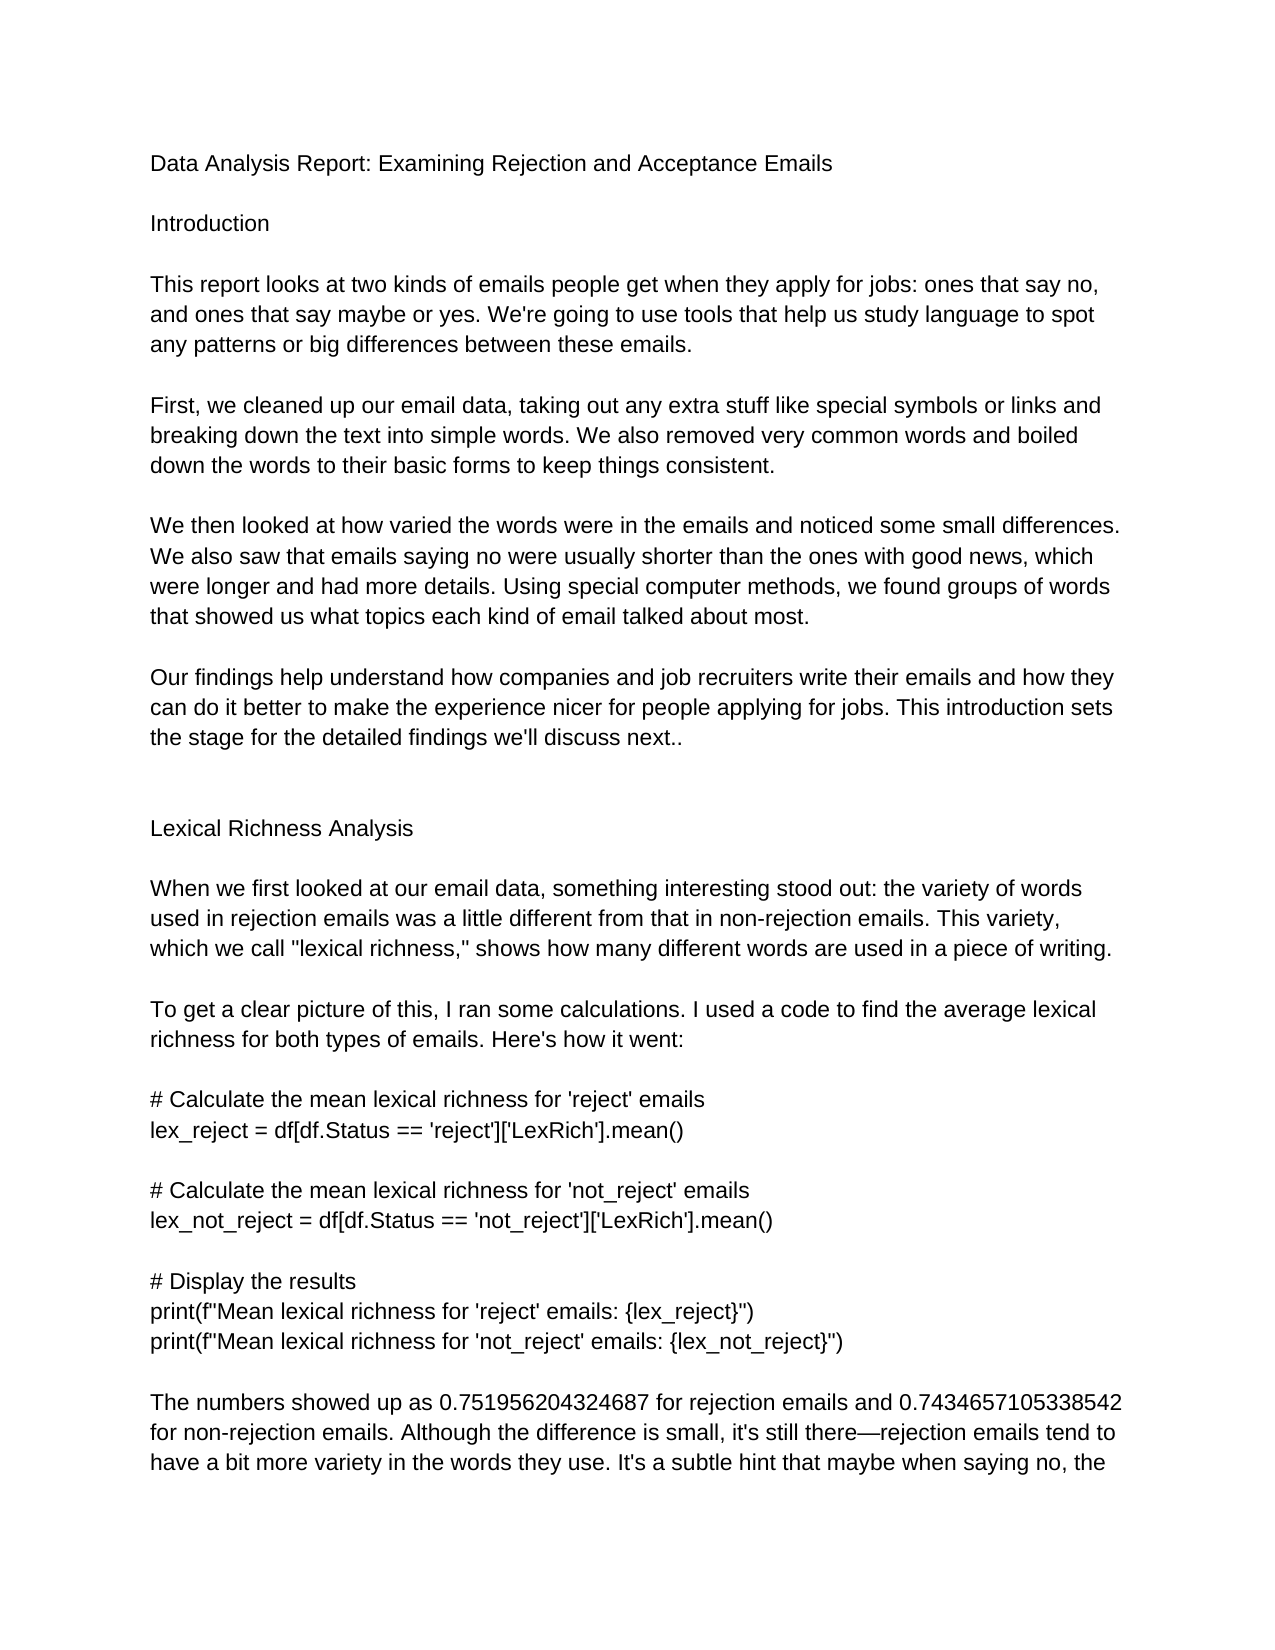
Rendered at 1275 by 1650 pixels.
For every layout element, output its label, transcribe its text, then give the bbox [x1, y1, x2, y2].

text When we first looked at our email data, something interesting stood out: the variety of words used in rejection emails was a little different from that in non-rejection emails. This variety, which we call "lexical richness," shows how many different words are used in a piece of writing. [150, 875, 1125, 962]
text Our findings help understand how companies and job recruiters write their emails and how they can do it better to make the experience nicer for people applying for jobs. This introduction sets the stage for the detailed findings we'll discuss next.. [150, 663, 1125, 750]
text This report looks at two kinds of emails people get when they apply for jobs: ones that say no, and ones that say maybe or yes. We're going to use tools that help us study language to spot any patterns or big differences between these emails. [150, 271, 1125, 358]
text Introduction [150, 210, 1125, 237]
text Data Analysis Report: Examining Rejection and Acceptance Emails [150, 150, 1125, 176]
text lex_reject = df[df.Status == 'reject']['LexRich'].mean() [150, 1117, 1125, 1143]
text First, we cleaned up our email data, taking out any extra stuff like special symbols or links and breaking down the text into simple words. We also removed very common words and boiled down the words to their basic forms to keep things consistent. [150, 392, 1125, 478]
text print(f"Mean lexical richness for 'reject' emails: {lex_reject}") [150, 1298, 1125, 1324]
text We then looked at how varied the words were in the emails and noticed some small differences. We also saw that emails saying no were usually shorter than the ones with good news, which were longer and had more details. Using special computer methods, we found groups of words that showed us what topics each kind of email talked about most. [150, 512, 1125, 629]
text lex_not_reject = df[df.Status == 'not_reject']['LexRich'].mean() [150, 1207, 1125, 1234]
text To get a clear picture of this, I ran some calculations. I used a code to find the average lexical richness for both types of emails. Here's how it went: [150, 996, 1125, 1052]
text # Calculate the mean lexical richness for 'reject' emails [150, 1086, 1125, 1113]
text print(f"Mean lexical richness for 'not_reject' emails: {lex_not_reject}") [150, 1328, 1125, 1354]
text Lexical Richness Analysis [150, 814, 1125, 841]
text # Calculate the mean lexical richness for 'not_reject' emails [150, 1177, 1125, 1203]
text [150, 1388, 1125, 1475]
text # Display the results [150, 1268, 1125, 1294]
